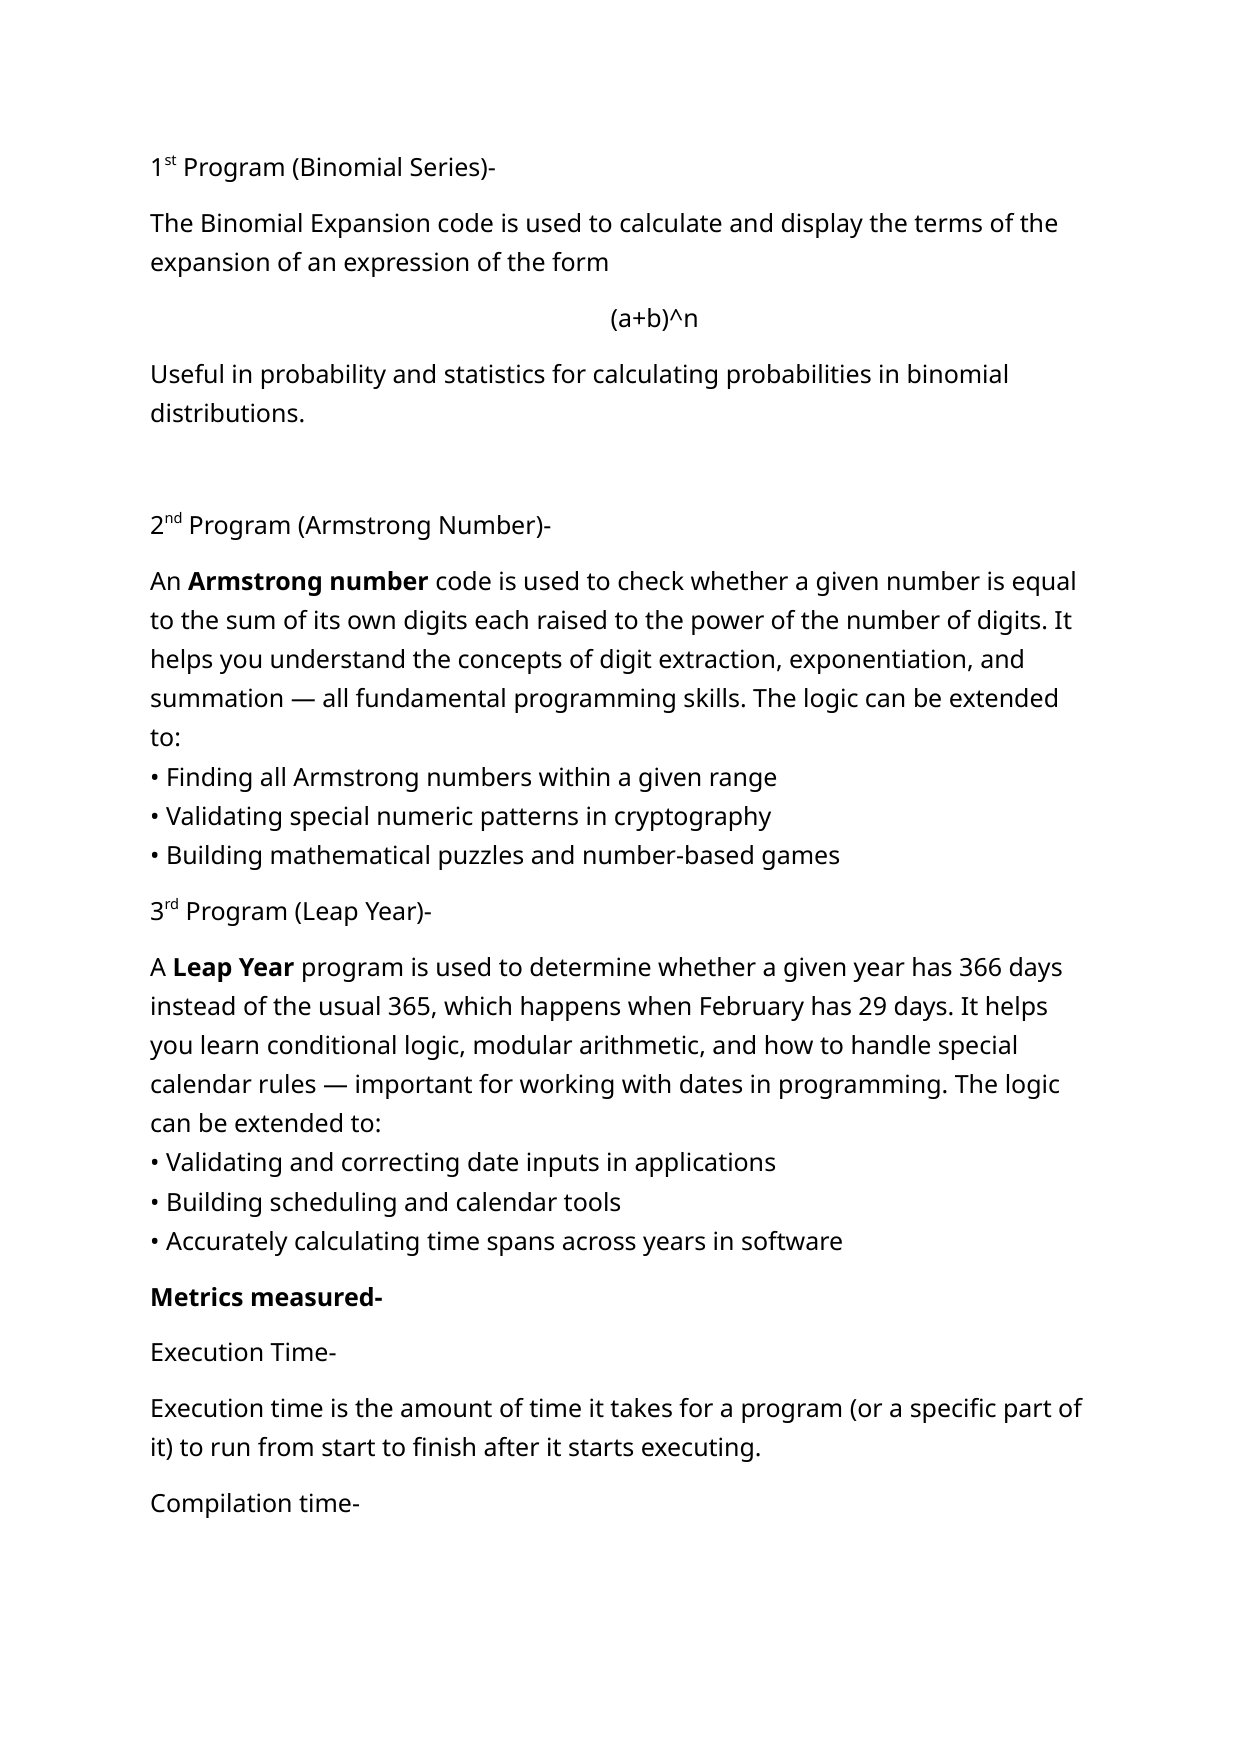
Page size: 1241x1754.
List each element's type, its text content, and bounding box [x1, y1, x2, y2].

text 1st Program (Binomial Series)- [150, 150, 1090, 184]
text Execution Time- [150, 1335, 1090, 1369]
text (a+b)^n [150, 301, 1090, 335]
text Execution time is the amount of time it takes for a program (or a specific part of it) to run from start to finish after it starts executing. [150, 1391, 1090, 1464]
text The Binomial Expansion code is used to calculate and display the terms of the expansion of an expression of the form [150, 206, 1090, 279]
text Compilation time- [150, 1486, 1090, 1520]
text 2nd Program (Armstrong Number)- [150, 507, 1090, 542]
text A Leap Year program is used to determine whether a given year has 366 days instead of the usual 365, which happens when February has 29 days. It helps you learn conditional logic, modular arithmetic, and how to handle special calendar rules — important for working with dates in programming. The logic can be extended to: • Validating and correcting date inputs in applications • Building scheduling and calendar tools • Accurately calculating time spans across years in software [150, 949, 1090, 1257]
text An Armstrong number code is used to check whether a given number is equal to the sum of its own digits each raised to the power of the number of digits. It helps you understand the concepts of digit extraction, exponentiation, and summation — all fundamental programming skills. The logic can be extended to: • Finding all Armstrong numbers within a given range • Validating special numeric patterns in cryptography • Building mathematical puzzles and number-based games [150, 563, 1090, 872]
text Metrics measured- [150, 1279, 1090, 1313]
text Useful in probability and statistics for calculating probabilities in binomial distributions. [150, 357, 1090, 430]
text 3rd Program (Leap Year)- [150, 893, 1090, 927]
